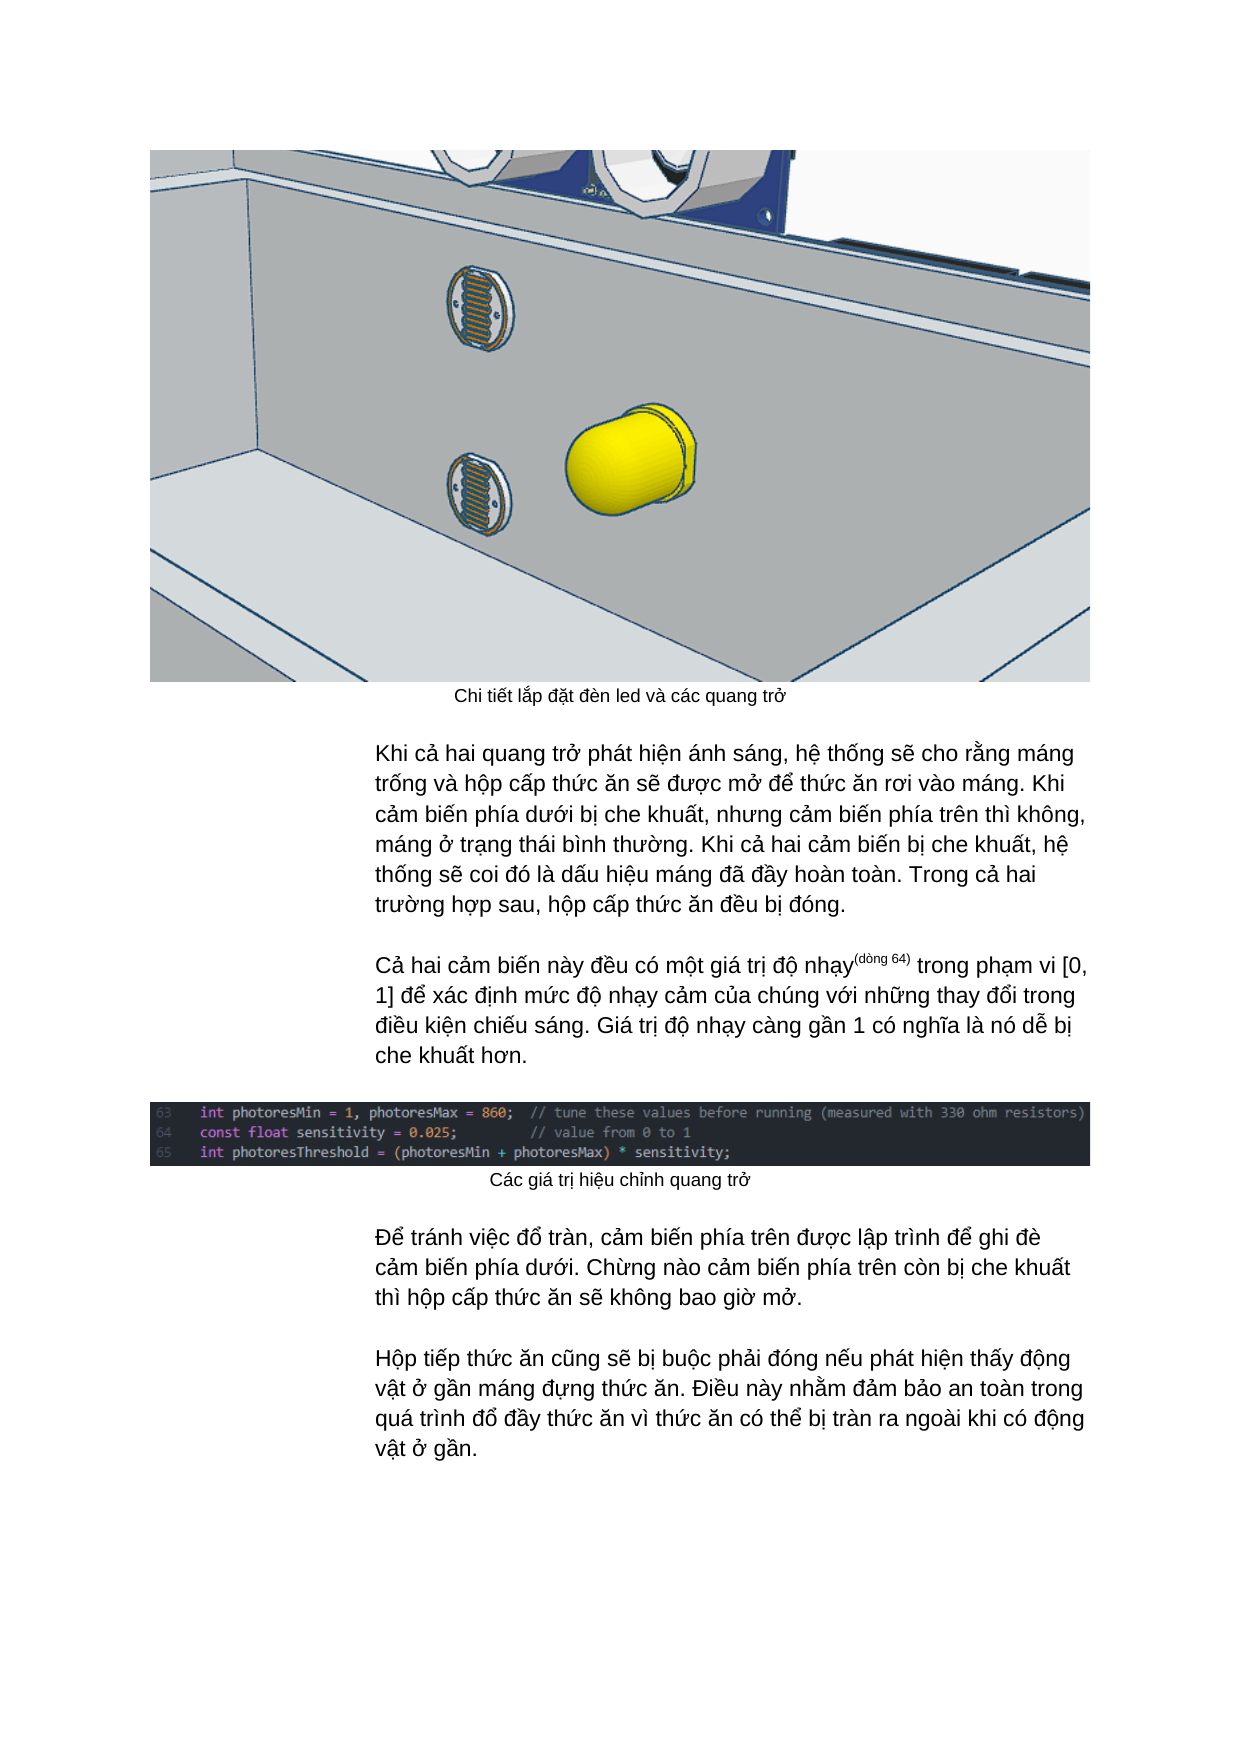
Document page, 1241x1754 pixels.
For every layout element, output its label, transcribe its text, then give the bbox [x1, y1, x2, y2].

text Chi tiết lắp đặt đèn led và các quang trở [150, 685, 1090, 707]
text Cả hai cảm biến này đều có một giá trị độ nhạy(dòng 64) trong phạm vi [0, 1] để xác định mức độ nhạy cảm của chúng với những thay đổi trong điều kiện chiếu sáng. Giá trị độ nhạy càng gần 1 có nghĩa là nó dễ bị che khuất hơn. [375, 952, 1090, 1068]
text Khi cả hai quang trở phát hiện ánh sáng, hệ thống sẽ cho rằng máng trống và hộp cấp thức ăn sẽ được mở để thức ăn rơi vào máng. Khi cảm biến phía dưới bị che khuất, nhưng cảm biến phía trên thì không, máng ở trạng thái bình thường. Khi cả hai cảm biến bị che khuất, hệ thống sẽ coi đó là dấu hiệu máng đã đầy hoàn toàn. Trong cả hai trường hợp sau, hộp cấp thức ăn đều bị đóng. [375, 740, 1090, 917]
picture [150, 150, 1091, 682]
text Hộp tiếp thức ăn cũng sẽ bị buộc phải đóng nếu phát hiện thấy động vật ở gần máng đựng thức ăn. Điều này nhằm đảm bảo an toàn trong quá trình đổ đầy thức ăn vì thức ăn có thể bị tràn ra ngoài khi có động vật ở gần. [375, 1345, 1090, 1462]
text Các giá trị hiệu chỉnh quang trở [150, 1169, 1090, 1191]
picture [150, 1102, 1091, 1166]
text Để tránh việc đổ tràn, cảm biến phía trên được lập trình để ghi đè cảm biến phía dưới. Chừng nào cảm biến phía trên còn bị che khuất thì hộp cấp thức ăn sẽ không bao giờ mở. [375, 1224, 1090, 1311]
